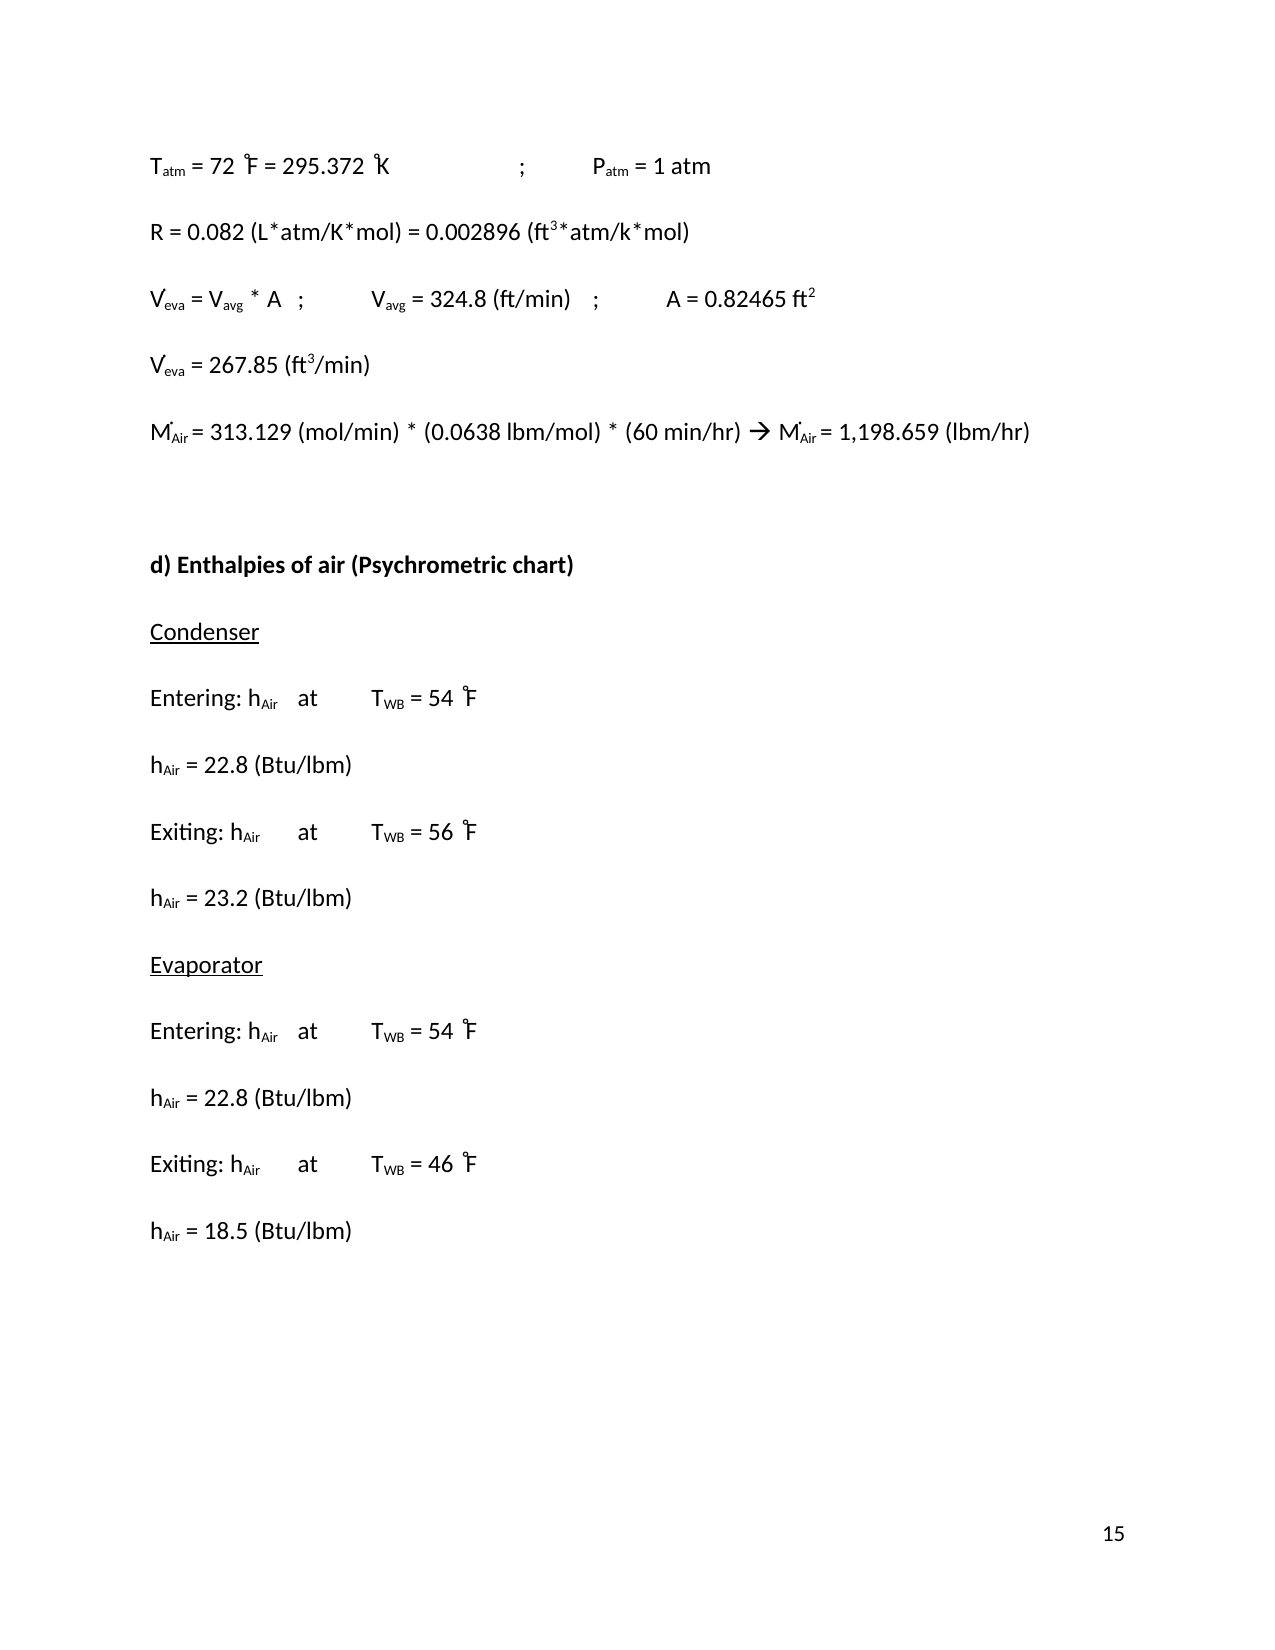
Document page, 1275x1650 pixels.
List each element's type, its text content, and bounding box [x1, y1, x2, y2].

text Entering: hAir at TWB = 54 ̊F [150, 1015, 1125, 1046]
text Tatm = 72 ̊F = 295.372 ̊K ; Patm = 1 atm [150, 150, 1125, 181]
text Entering: hAir at TWB = 54 ̊F [150, 682, 1125, 713]
text Evaporator [150, 949, 1125, 979]
text V̇eva = 267.85 (ft3/min) [150, 350, 1125, 380]
text hAir = 18.5 (Btu/lbm) [150, 1215, 1125, 1246]
text hAir = 22.8 (Btu/lbm) [150, 749, 1125, 779]
text d) Enthalpies of air (Psychrometric chart) [150, 549, 1125, 580]
text Exiting: hAir at TWB = 56 ̊F [150, 816, 1125, 846]
text R = 0.082 (L*atm/K*mol) = 0.002896 (ft3*atm/k*mol) [150, 217, 1125, 247]
text hAir = 23.2 (Btu/lbm) [150, 882, 1125, 913]
text Exiting: hAir at TWB = 46 ̊F [150, 1148, 1125, 1179]
text hAir = 22.8 (Btu/lbm) [150, 1082, 1125, 1112]
text Condenser [150, 616, 1125, 646]
text ṀAir = 313.129 (mol/min) * (0.0638 lbm/mol) * (60 min/hr) ṀAir = 1,198.659 (lbm/hr) [150, 416, 1125, 447]
text V̇eva = Vavg * A ; Vavg = 324.8 (ft/min) ; A = 0.82465 ft2 [150, 283, 1125, 314]
